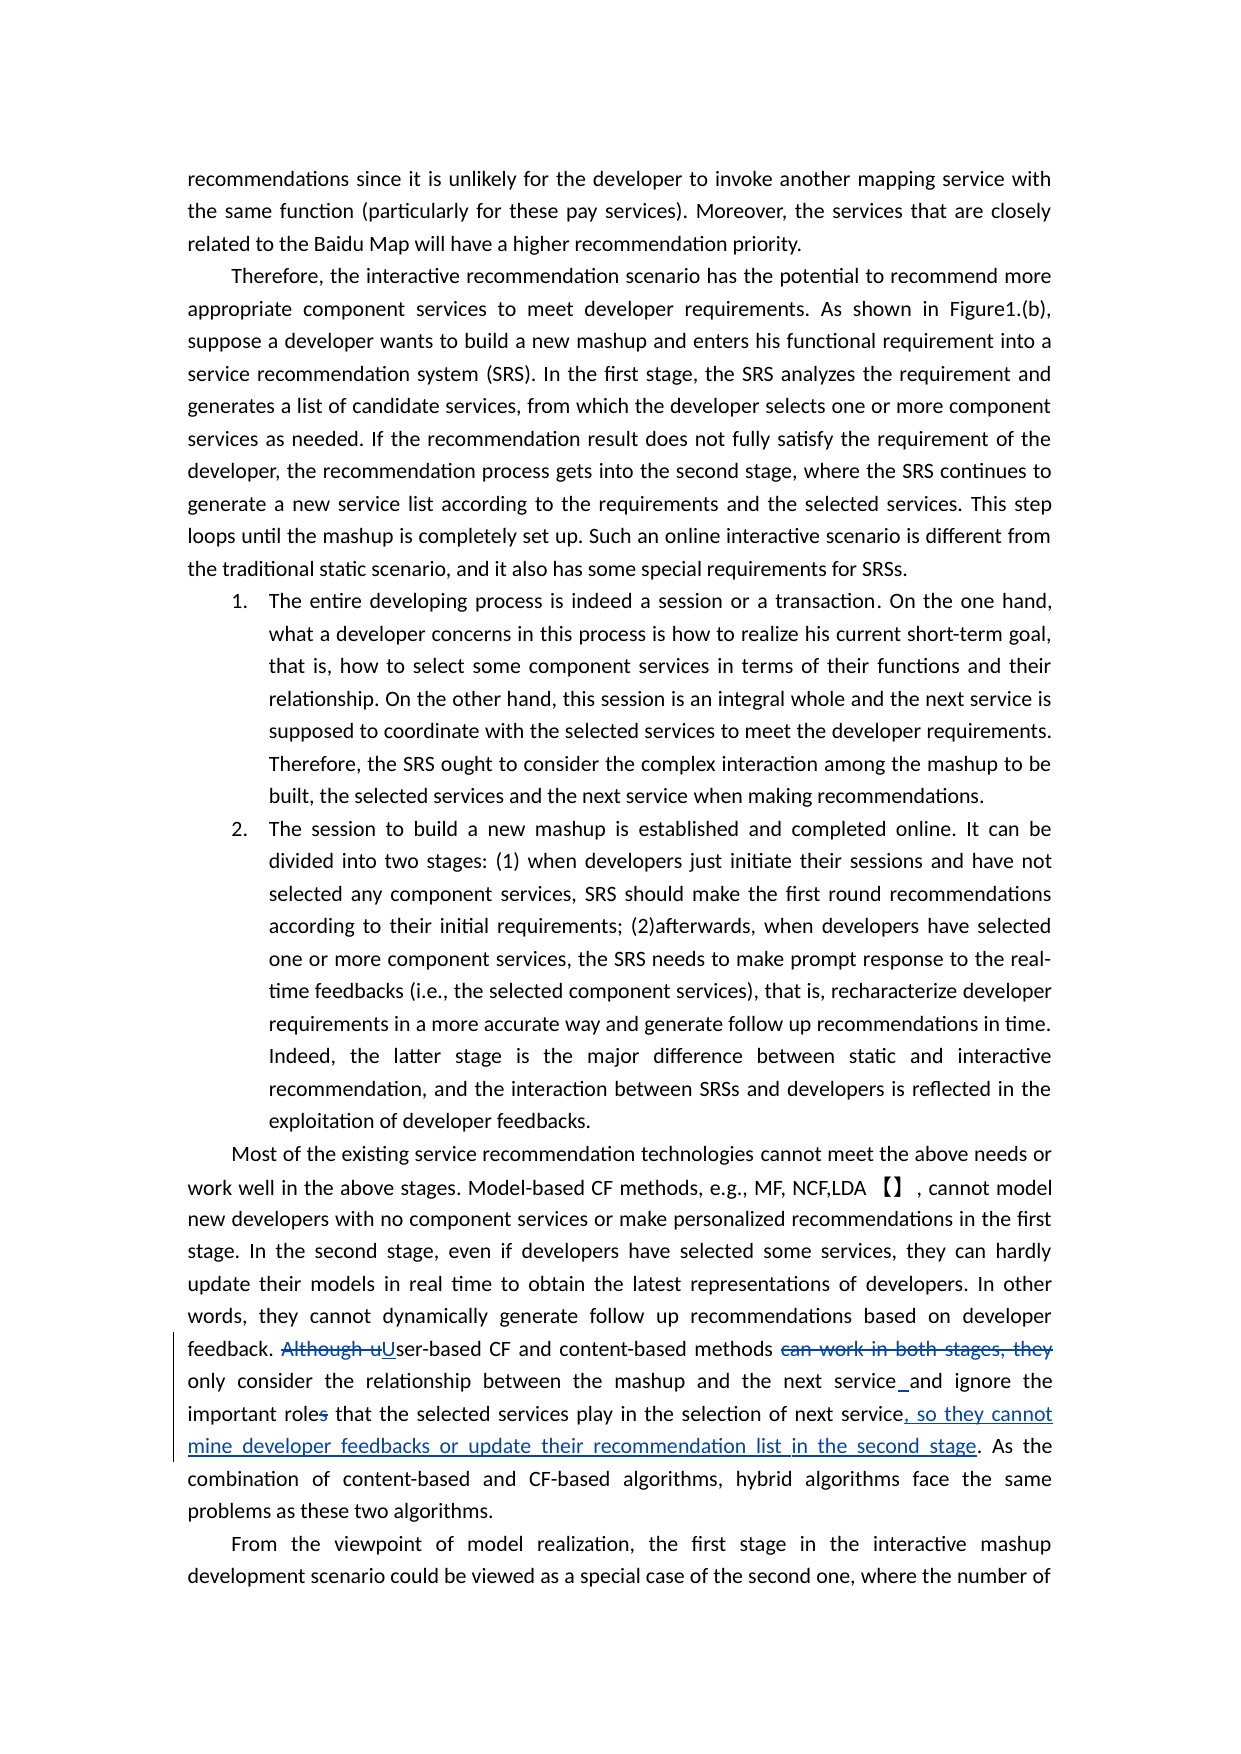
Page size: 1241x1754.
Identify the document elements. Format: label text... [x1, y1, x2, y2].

text Therefore, the interactive recommendation scenario has the potential to recommend more appropriate component services to meet developer requirements. As shown in Figure1.(b), suppose a developer wants to build a new mashup and enters his functional requirement into a service recommendation system (SRS). In the first stage, the SRS analyzes the requirement and generates a list of candidate services, from which the developer selects one or more component services as needed. If the recommendation result does not fully satisfy the requirement of the developer, the recommendation process gets into the second stage, where the SRS continues to generate a new service list according to the requirements and the selected services. This step loops until the mashup is completely set up. Such an online interactive scenario is different from the traditional static scenario, and it also has some special requirements for SRSs. [187, 259, 1053, 584]
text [187, 1527, 1053, 1592]
text Most of the existing service recommendation technologies cannot meet the above needs or work well in the above stages. Model-based CF methods, e.g., MF, NCF,LDA【】, cannot model new developers with no component services or make personalized recommendations in the first stage. In the second stage, even if developers have selected some services, they can hardly update their models in real time to obtain the latest representations of developers. In other words, they cannot dynamically generate follow up recommendations based on developer feedback. ser-based CF and content-based methods only consider the relationship between the mashup and the next serviceand ignore the important role that the selected services play in the selection of next service. As the combination of content-based and CF-based algorithms, hybrid algorithms face the same problems as these two algorithms. [187, 1137, 1053, 1527]
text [187, 162, 1053, 259]
list The entire developing process is indeed a session or a transaction. On the one hand, what a developer concerns in this process is how to realize his current short-term goal, that is, how to select some component services in terms of their functions and their relationship. On the other hand, this session is an integral whole and the next service is supposed to coordinate with the selected services to meet the developer requirements. Therefore, the SRS ought to consider the complex interaction among the mashup to be built, the selected services and the next service when making recommendations. [231, 584, 1053, 812]
list The session to build a new mashup is established and completed online. It can be divided into two stages: (1) when developers just initiate their sessions and have not selected any component services, SRS should make the first round recommendations according to their initial requirements; (2)afterwards, when developers have selected one or more component services, the SRS needs to make prompt response to the real-time feedbacks (i.e., the selected component services), that is, recharacterize developer requirements in a more accurate way and generate follow up recommendations in time. Indeed, the latter stage is the major difference between static and interactive recommendation, and the interaction between SRSs and developers is reflected in the exploitation of developer feedbacks. [231, 812, 1053, 1137]
